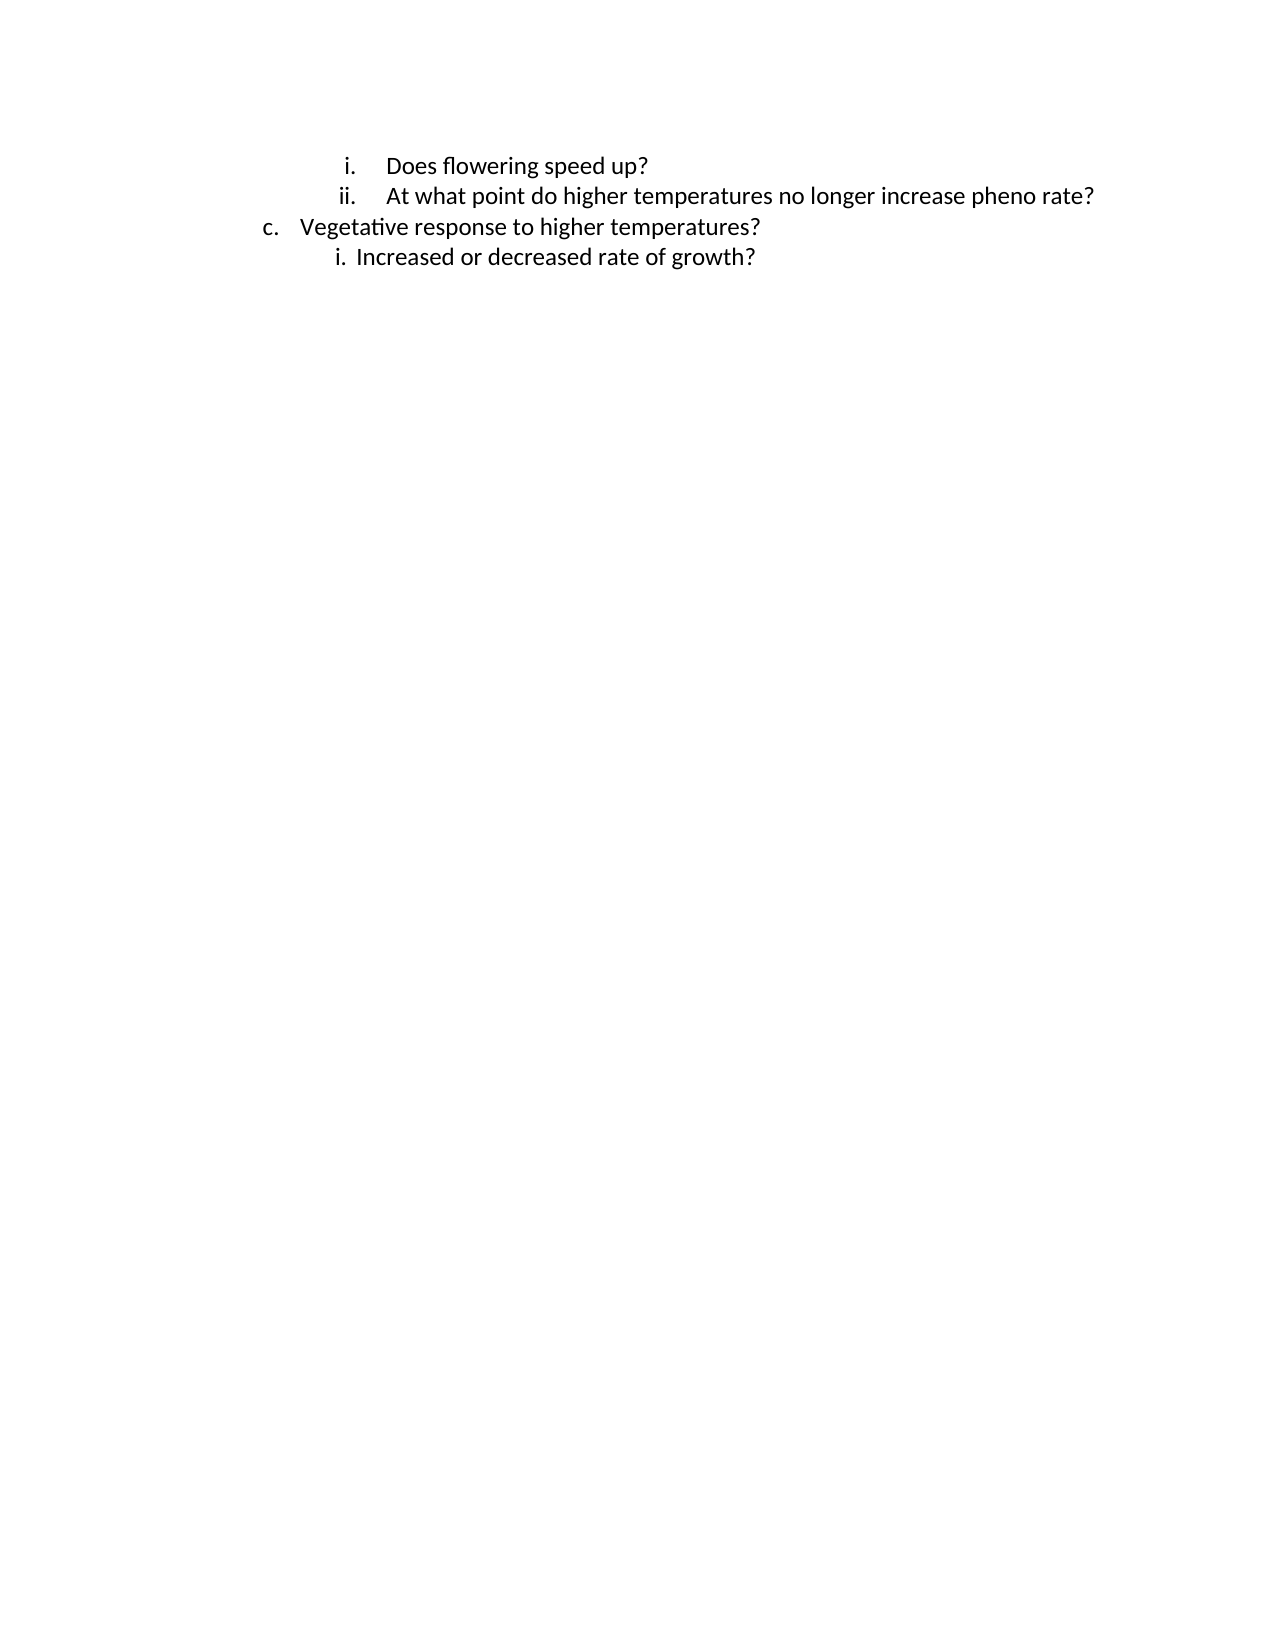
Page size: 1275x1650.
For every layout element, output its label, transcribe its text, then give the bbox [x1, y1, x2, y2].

list Does flowering speed up? [356, 150, 1125, 181]
list Increased or decreased rate of growth? [347, 242, 1125, 272]
list Vegetative response to higher temperatures? [262, 211, 1125, 242]
list At what point do higher temperatures no longer increase pheno rate? [356, 181, 1125, 211]
